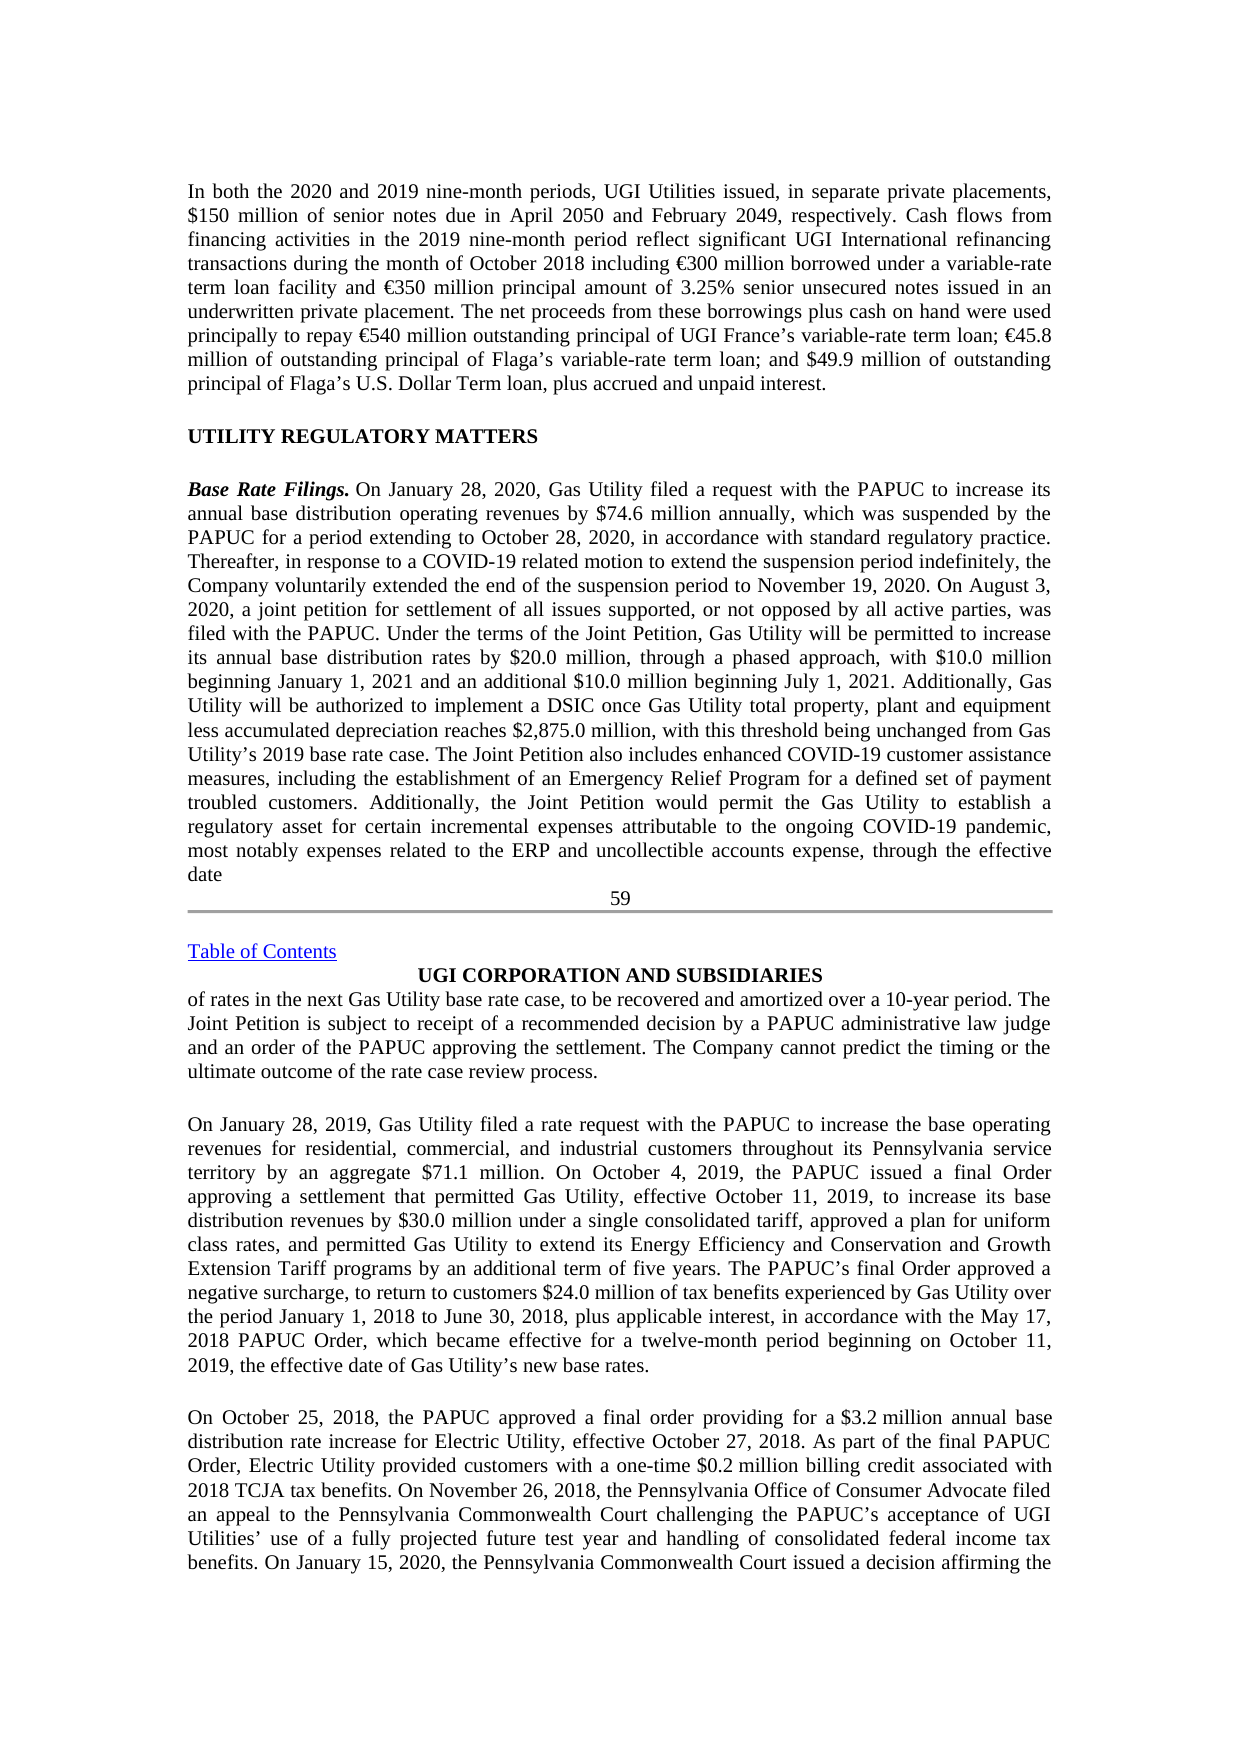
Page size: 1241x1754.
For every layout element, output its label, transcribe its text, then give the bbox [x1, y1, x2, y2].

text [187, 1405, 1053, 1574]
text Table of Contents [187, 939, 1053, 963]
text On January 28, 2019, Gas Utility filed a rate request with the PAPUC to increase the base operating revenues for residential, commercial, and industrial customers throughout its Pennsylvania service territory by an aggregate $71.1 million. On October 4, 2019, the PAPUC issued a final Order approving a settlement that permitted Gas Utility, effective October 11, 2019, to increase its base distribution revenues by $30.0 million under a single consolidated tariff, approved a plan for uniform class rates, and permitted Gas Utility to extend its Energy Efficiency and Conservation and Growth Extension Tariff programs by an additional term of five years. The PAPUC’s final Order approved a negative surcharge, to return to customers $24.0 million of tax benefits experienced by Gas Utility over the period January 1, 2018 to June 30, 2018, plus applicable interest, in accordance with the May 17, 2018 PAPUC Order, which became effective for a twelve-month period beginning on October 11, 2019, the effective date of Gas Utility’s new base rates. [187, 1112, 1053, 1377]
text UTILITY REGULATORY MATTERS [187, 424, 1053, 448]
text UGI CORPORATION AND SUBSIDIARIES [187, 963, 1053, 987]
text In both the 2020 and 2019 nine-month periods, UGI Utilities issued, in separate private placements, $150 million of senior notes due in April 2050 and February 2049, respectively. Cash flows from financing activities in the 2019 nine-month period reflect significant UGI International refinancing transactions during the month of October 2018 including €300 million borrowed under a variable-rate term loan facility and €350 million principal amount of 3.25% senior unsecured notes issued in an underwritten private placement. The net proceeds from these borrowings plus cash on hand were used principally to repay €540 million outstanding principal of UGI France’s variable-rate term loan; €45.8 million of outstanding principal of Flaga’s variable-rate term loan; and $49.9 million of outstanding principal of Flaga’s U.S. Dollar Term loan, plus accrued and unpaid interest. [187, 179, 1053, 395]
text 59 [187, 886, 1053, 910]
text of rates in the next Gas Utility base rate case, to be recovered and amortized over a 10-year period. The Joint Petition is subject to receipt of a recommended decision by a PAPUC administrative law judge and an order of the PAPUC approving the settlement. The Company cannot predict the timing or the ultimate outcome of the rate case review process. [187, 987, 1053, 1083]
text Base Rate Filings. On January 28, 2020, Gas Utility filed a request with the PAPUC to increase its annual base distribution operating revenues by $74.6 million annually, which was suspended by the PAPUC for a period extending to October 28, 2020, in accordance with standard regulatory practice. Thereafter, in response to a COVID-19 related motion to extend the suspension period indefinitely, the Company voluntarily extended the end of the suspension period to November 19, 2020. On August 3, 2020, a joint petition for settlement of all issues supported, or not opposed by all active parties, was filed with the PAPUC. Under the terms of the Joint Petition, Gas Utility will be permitted to increase its annual base distribution rates by $20.0 million, through a phased approach, with $10.0 million beginning January 1, 2021 and an additional $10.0 million beginning July 1, 2021. Additionally, Gas Utility will be authorized to implement a DSIC once Gas Utility total property, plant and equipment less accumulated depreciation reaches $2,875.0 million, with this threshold being unchanged from Gas Utility’s 2019 base rate case. The Joint Petition also includes enhanced COVID-19 customer assistance measures, including the establishment of an Emergency Relief Program for a defined set of payment troubled customers. Additionally, the Joint Petition would permit the Gas Utility to establish a regulatory asset for certain incremental expenses attributable to the ongoing COVID-19 pandemic, most notably expenses related to the ERP and uncollectible accounts expense, through the effective date [187, 477, 1053, 886]
